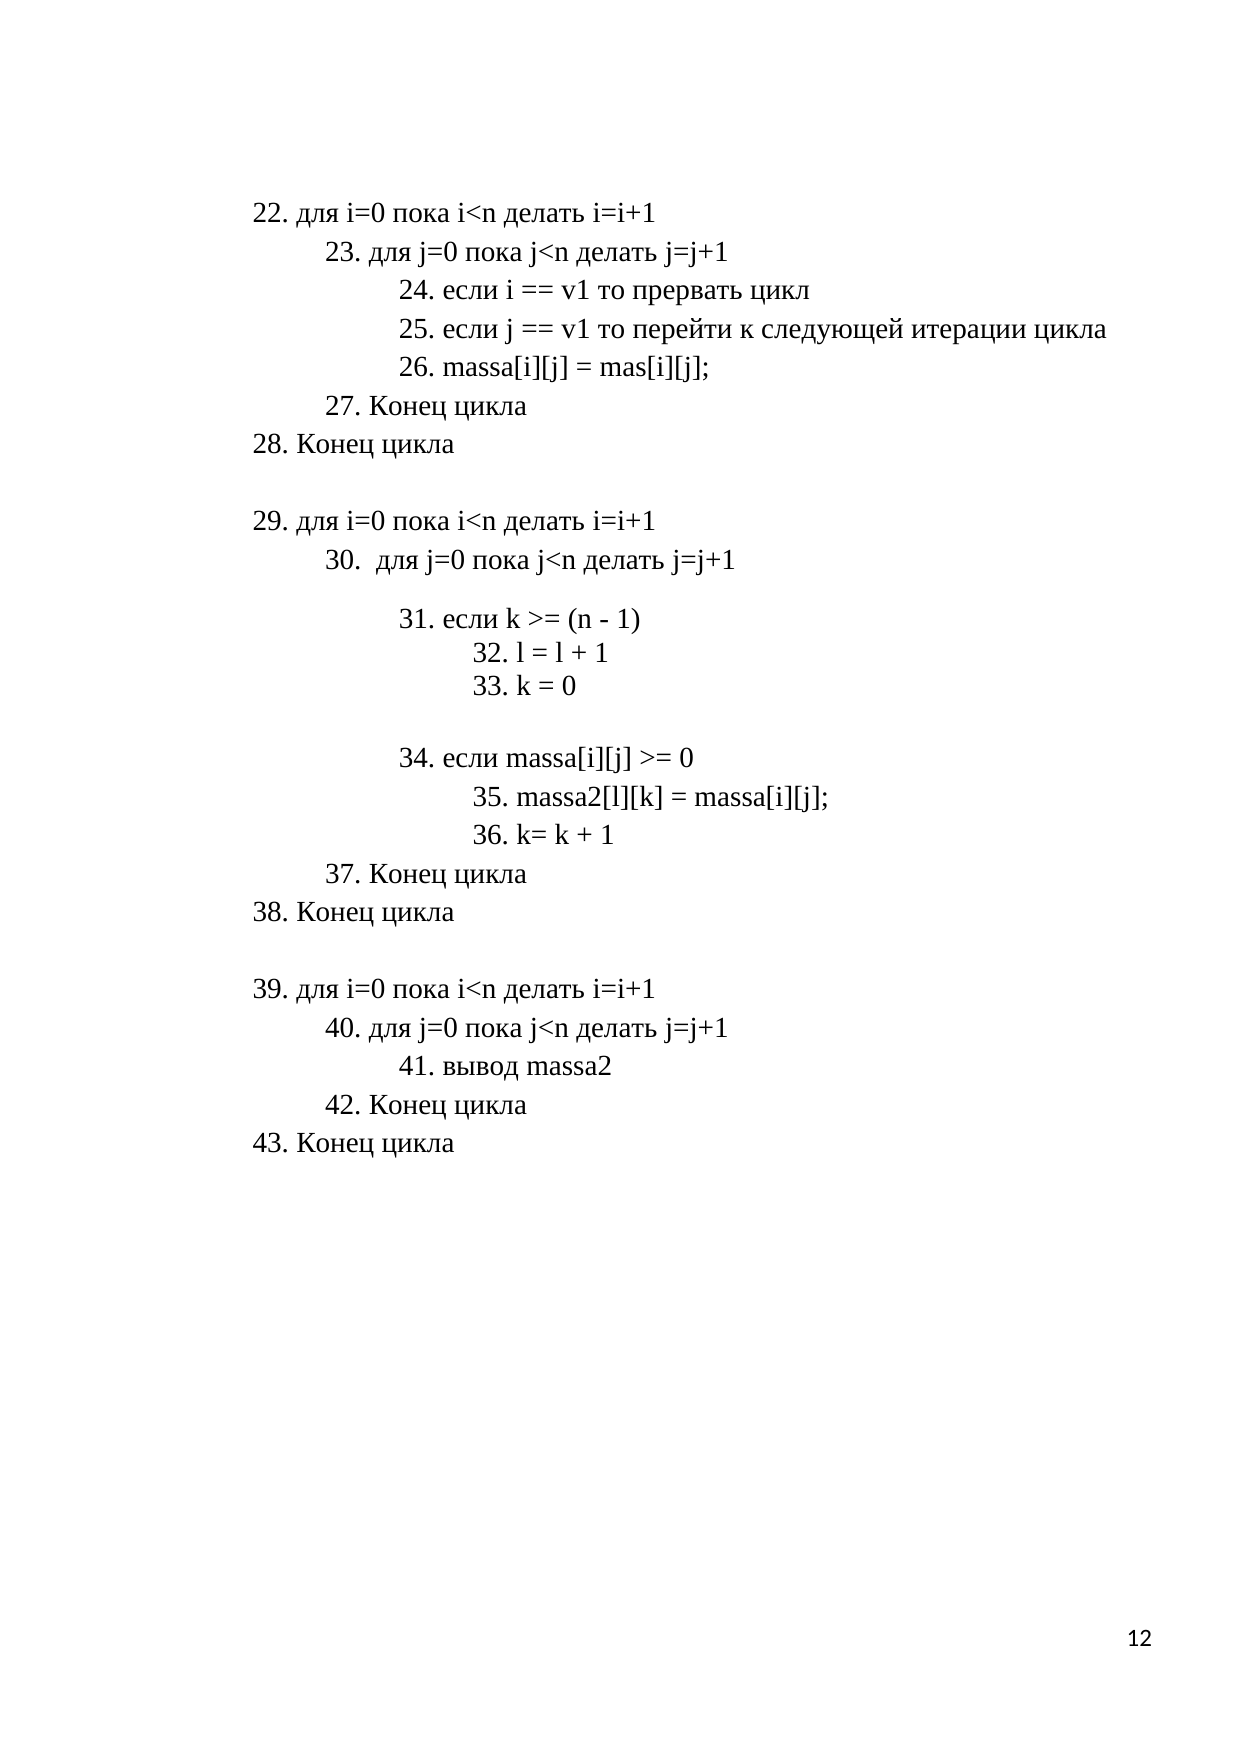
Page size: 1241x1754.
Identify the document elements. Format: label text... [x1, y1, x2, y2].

list 30. для j=0 пока j<n делать j=j+1 [252, 542, 1152, 576]
list 28. Конец цикла [252, 426, 1152, 460]
text 31. если k >= (n - 1) [177, 601, 1152, 635]
list 35. massa2[l][k] = massa[i][j]; [400, 779, 1152, 812]
list 25. если j == v1 то перейти к следующей итерации цикла [252, 311, 1152, 344]
list 41. вывод massa2 [252, 1048, 1152, 1082]
list 40. для j=0 пока j<n делать j=j+1 [252, 1010, 1152, 1043]
list 39. для i=0 пока i<n делать i=i+1 [252, 971, 1152, 1005]
list 42. Конец цикла [252, 1087, 1152, 1121]
list 26. massa[i][j] = mas[i][j]; [252, 349, 1152, 383]
list 24. если i == v1 то прервать цикл [252, 272, 1152, 306]
text 32. l = l + 1 [177, 635, 1152, 668]
list 29. для i=0 пока i<n делать i=i+1 [252, 503, 1152, 537]
list 33. k = 0 [252, 668, 1152, 702]
list 43. Конец цикла [252, 1126, 1152, 1159]
list 23. для j=0 пока j<n делать j=j+1 [252, 234, 1152, 267]
list 37. Конец цикла [252, 856, 1152, 889]
list 34. если massa[i][j] >= 0 [252, 740, 1152, 774]
list 22. для i=0 пока i<n делать i=i+1 [252, 195, 1152, 229]
list 38. Конец цикла [252, 894, 1152, 928]
list 27. Конец цикла [252, 388, 1152, 421]
list 36. k= k + 1 [252, 817, 1152, 851]
